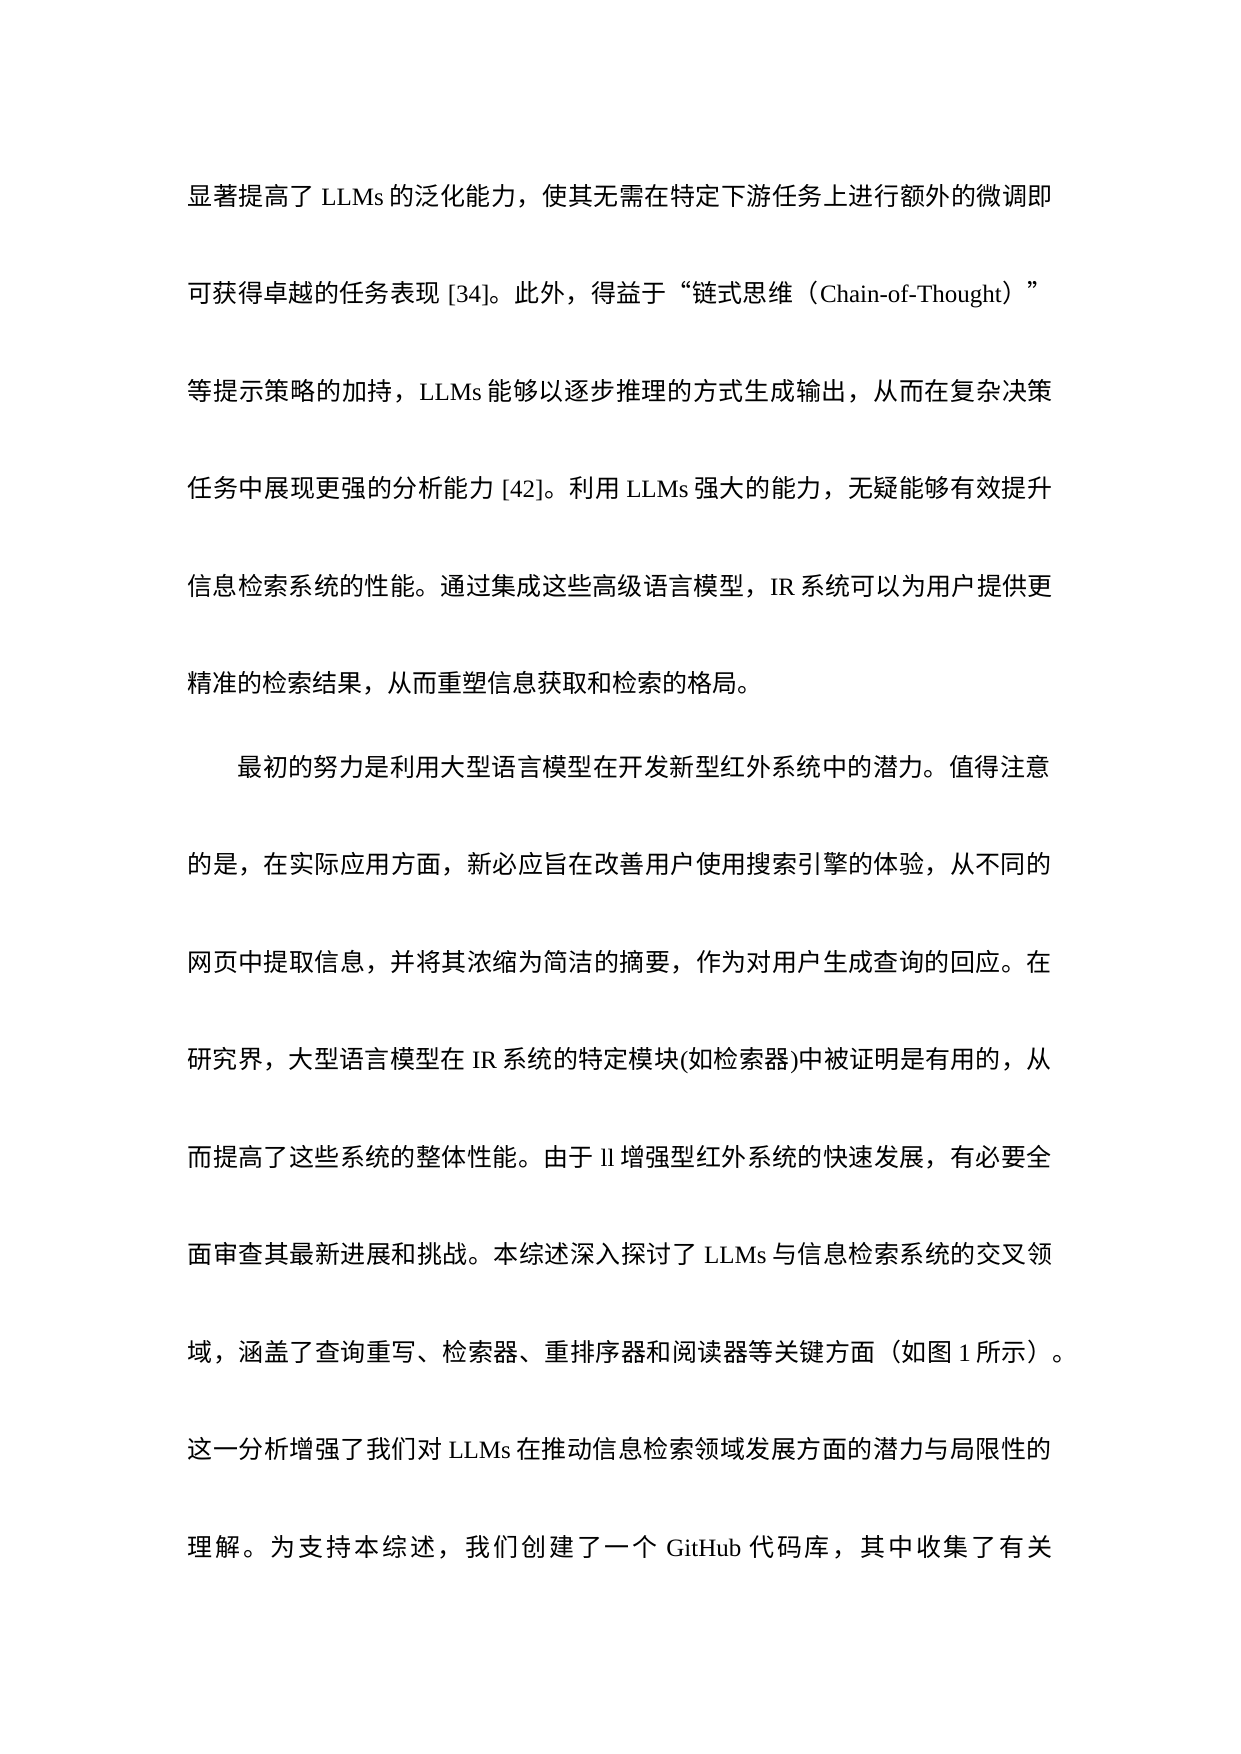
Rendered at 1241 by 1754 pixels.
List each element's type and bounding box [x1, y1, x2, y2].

text [187, 162, 1053, 714]
text [187, 733, 1053, 1578]
